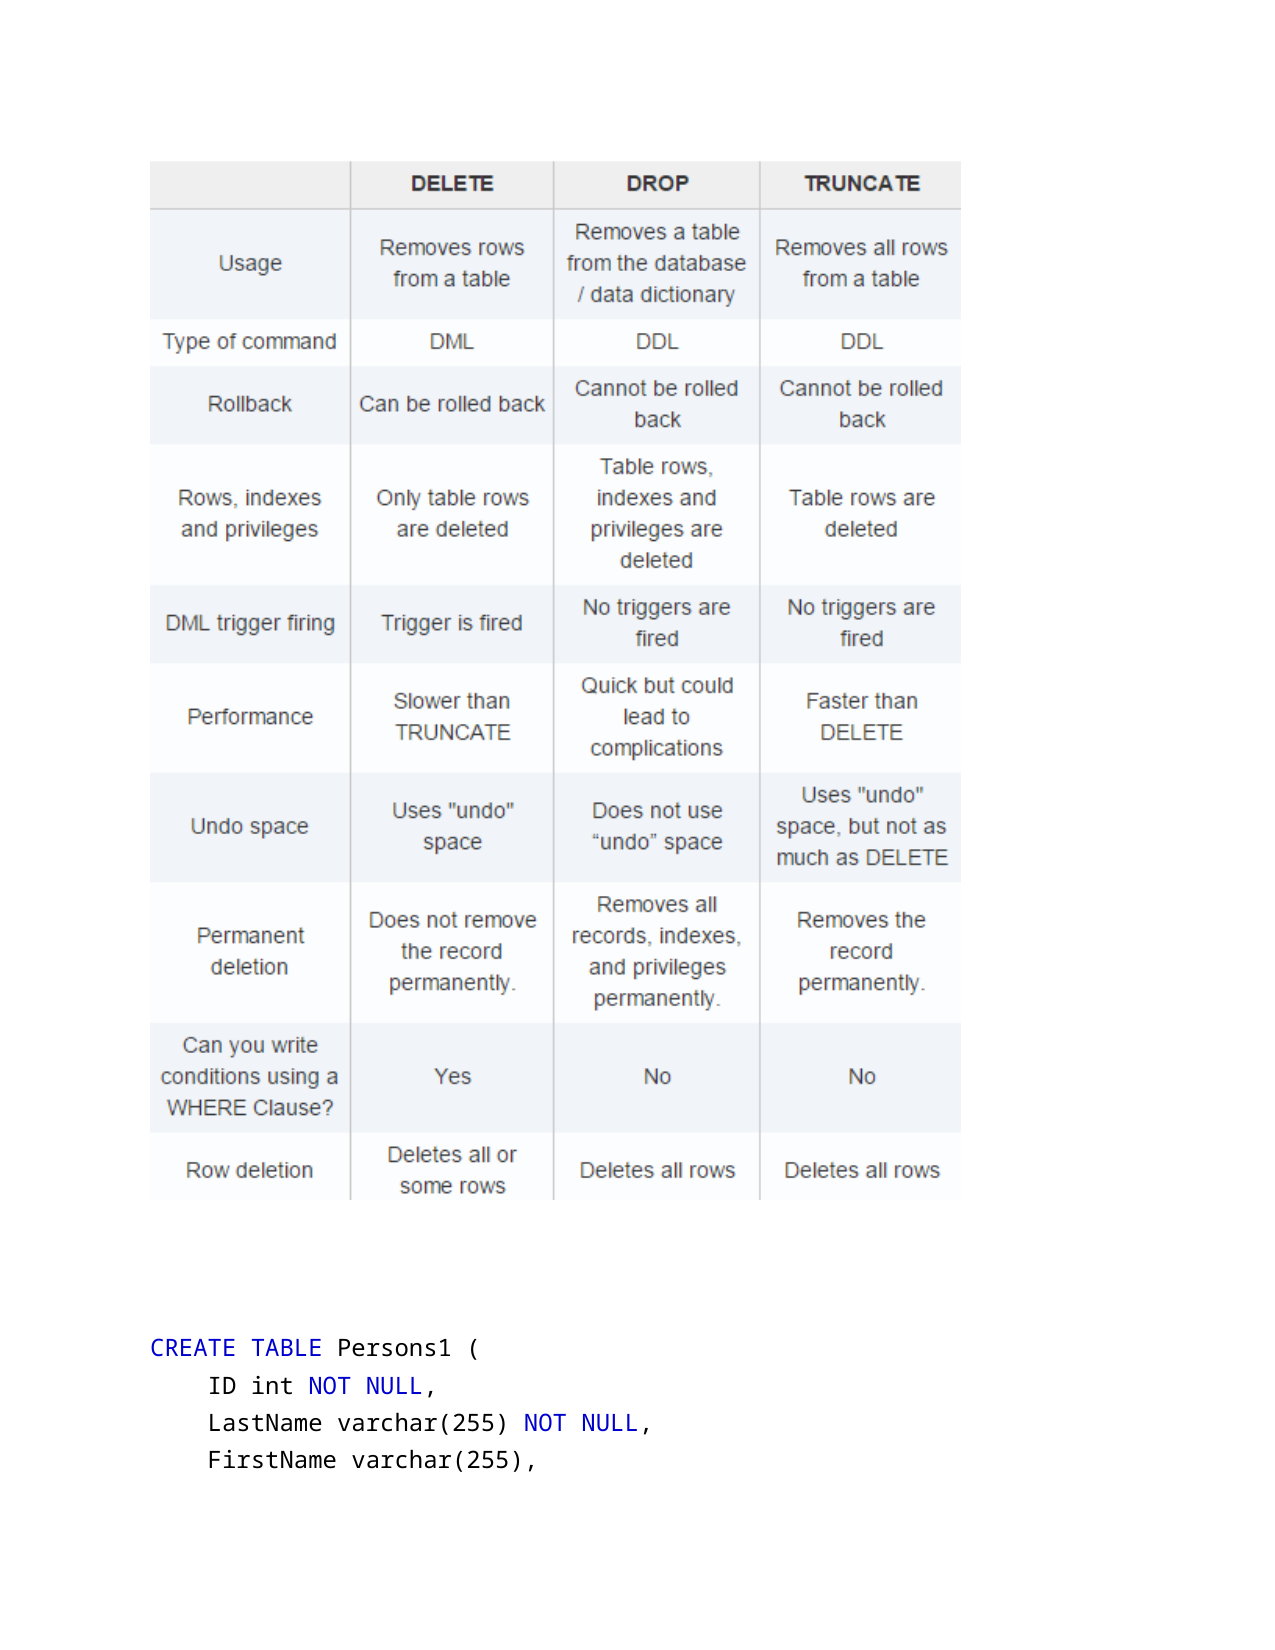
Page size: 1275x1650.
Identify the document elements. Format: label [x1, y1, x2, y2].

picture [150, 150, 961, 1200]
text [150, 1331, 1125, 1476]
